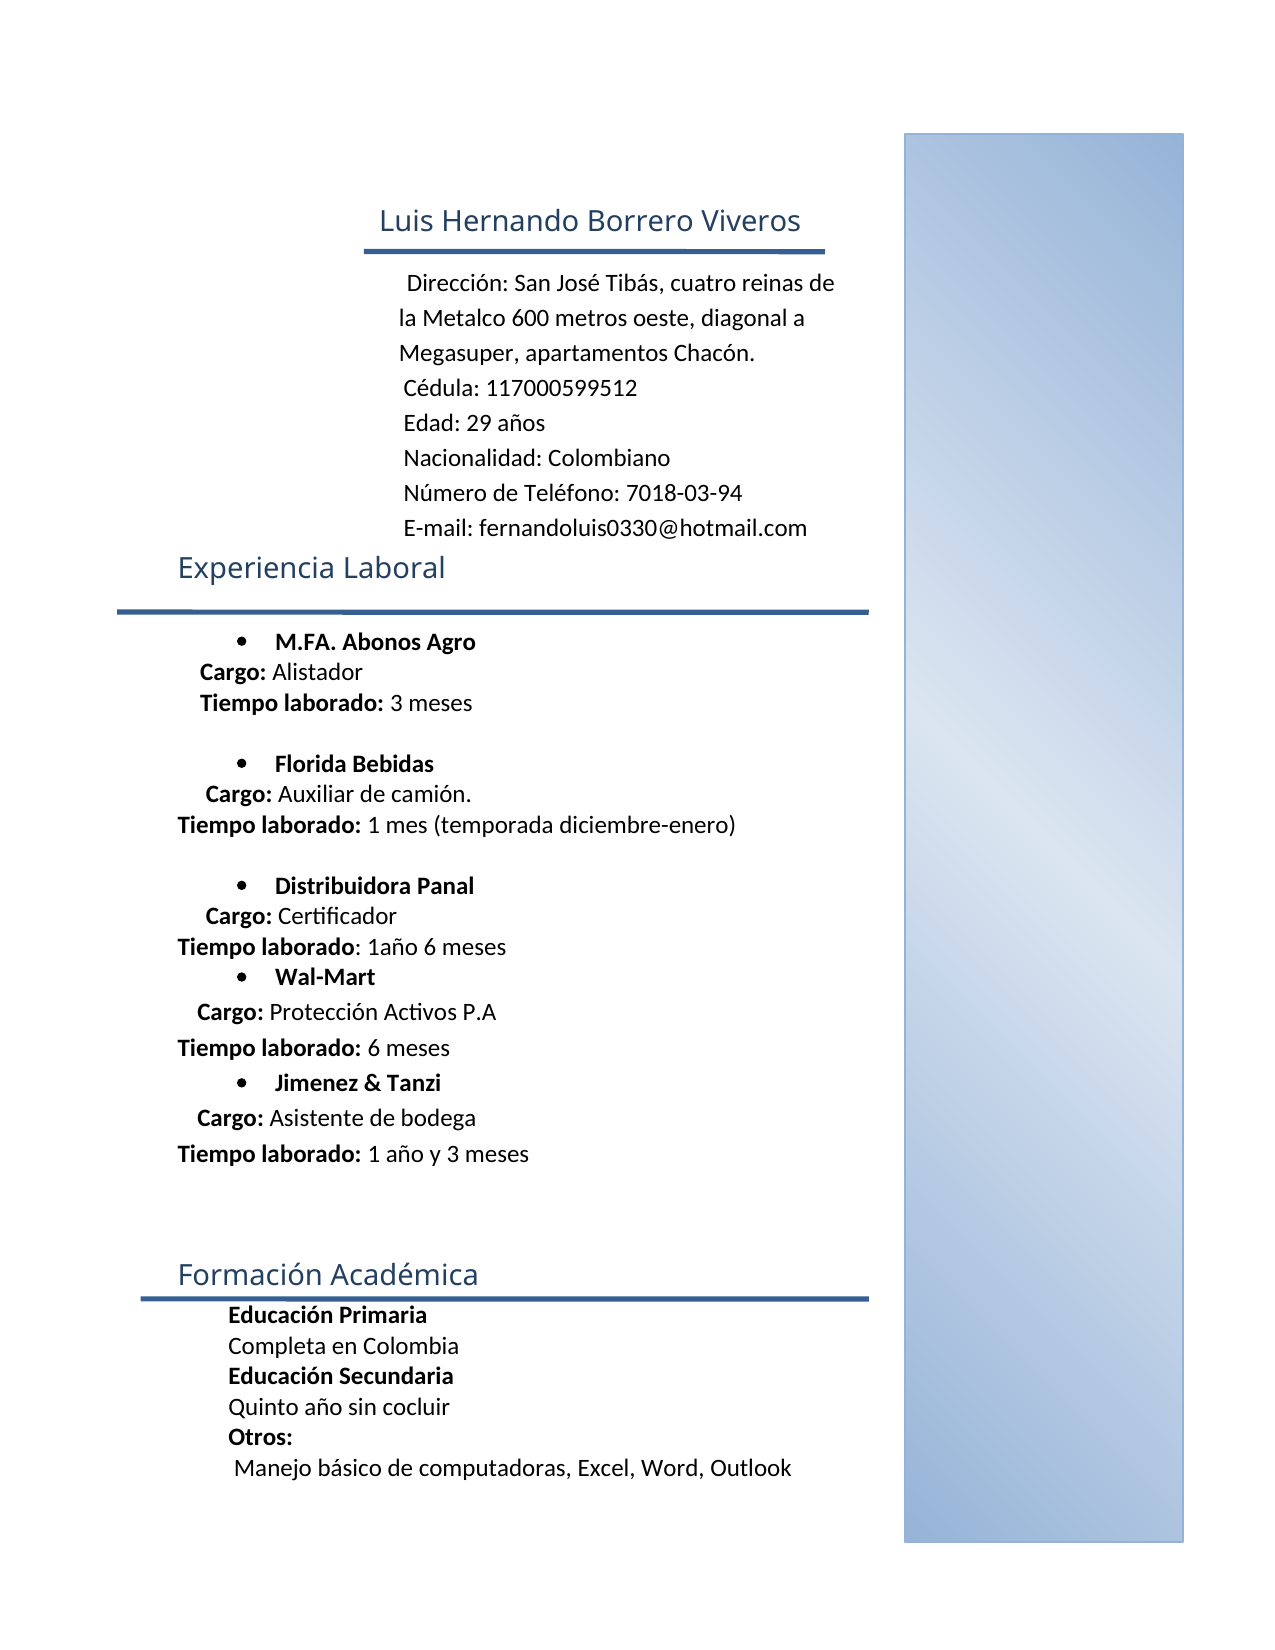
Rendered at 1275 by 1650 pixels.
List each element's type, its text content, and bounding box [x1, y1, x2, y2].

list Florida Bebidas [237, 748, 904, 778]
text Número de Teléfono: 7018-03-94 [177, 477, 904, 508]
text E-mail: fernandoluis0330@hotmail.com [177, 512, 904, 543]
text Edad: 29 años [342, 407, 904, 438]
list Jimenez & Tanzi [237, 1067, 904, 1098]
text Cargo: Asistente de bodega [177, 1102, 904, 1133]
text Completa en Colombia [177, 1330, 904, 1360]
text Cargo: Alistador [177, 656, 904, 687]
text Tiempo laborado: 1 año y 3 meses [177, 1138, 904, 1169]
text Nacionalidad: Colombiano [342, 442, 904, 473]
text Dirección: San José Tibás, cuatro reinas de la Metalco 600 metros oeste, diagonal a Megasuper, apartamentos Chacón. [342, 267, 856, 368]
text Tiempo laborado: 1 mes (temporada diciembre-enero) [177, 809, 904, 839]
text Otros: [177, 1421, 904, 1452]
list Wal-Mart [237, 961, 904, 992]
text Educación Primaria [177, 1299, 904, 1330]
list M.FA. Abonos Agro [237, 626, 904, 656]
text Formación Académica [177, 1254, 904, 1293]
text Educación Secundaria [177, 1360, 904, 1391]
text Manejo básico de computadoras, Excel, Word, Outlook [177, 1452, 904, 1482]
text Cargo: Certificador [177, 900, 904, 931]
text Cédula: 117000599512 [342, 372, 904, 403]
list Distribuidora Panal [237, 870, 904, 900]
text Luis Hernando Borrero Viveros [177, 201, 904, 240]
text Experiencia Laboral [177, 547, 904, 587]
text Quinto año sin cocluir [177, 1391, 904, 1421]
text Tiempo laborado: 1año 6 meses [177, 931, 904, 961]
text Tiempo laborado: 6 meses [177, 1032, 904, 1063]
text Cargo: Auxiliar de camión. [177, 778, 904, 809]
text Tiempo laborado: 3 meses [177, 687, 904, 717]
text Cargo: Protección Activos P.A [177, 996, 904, 1027]
